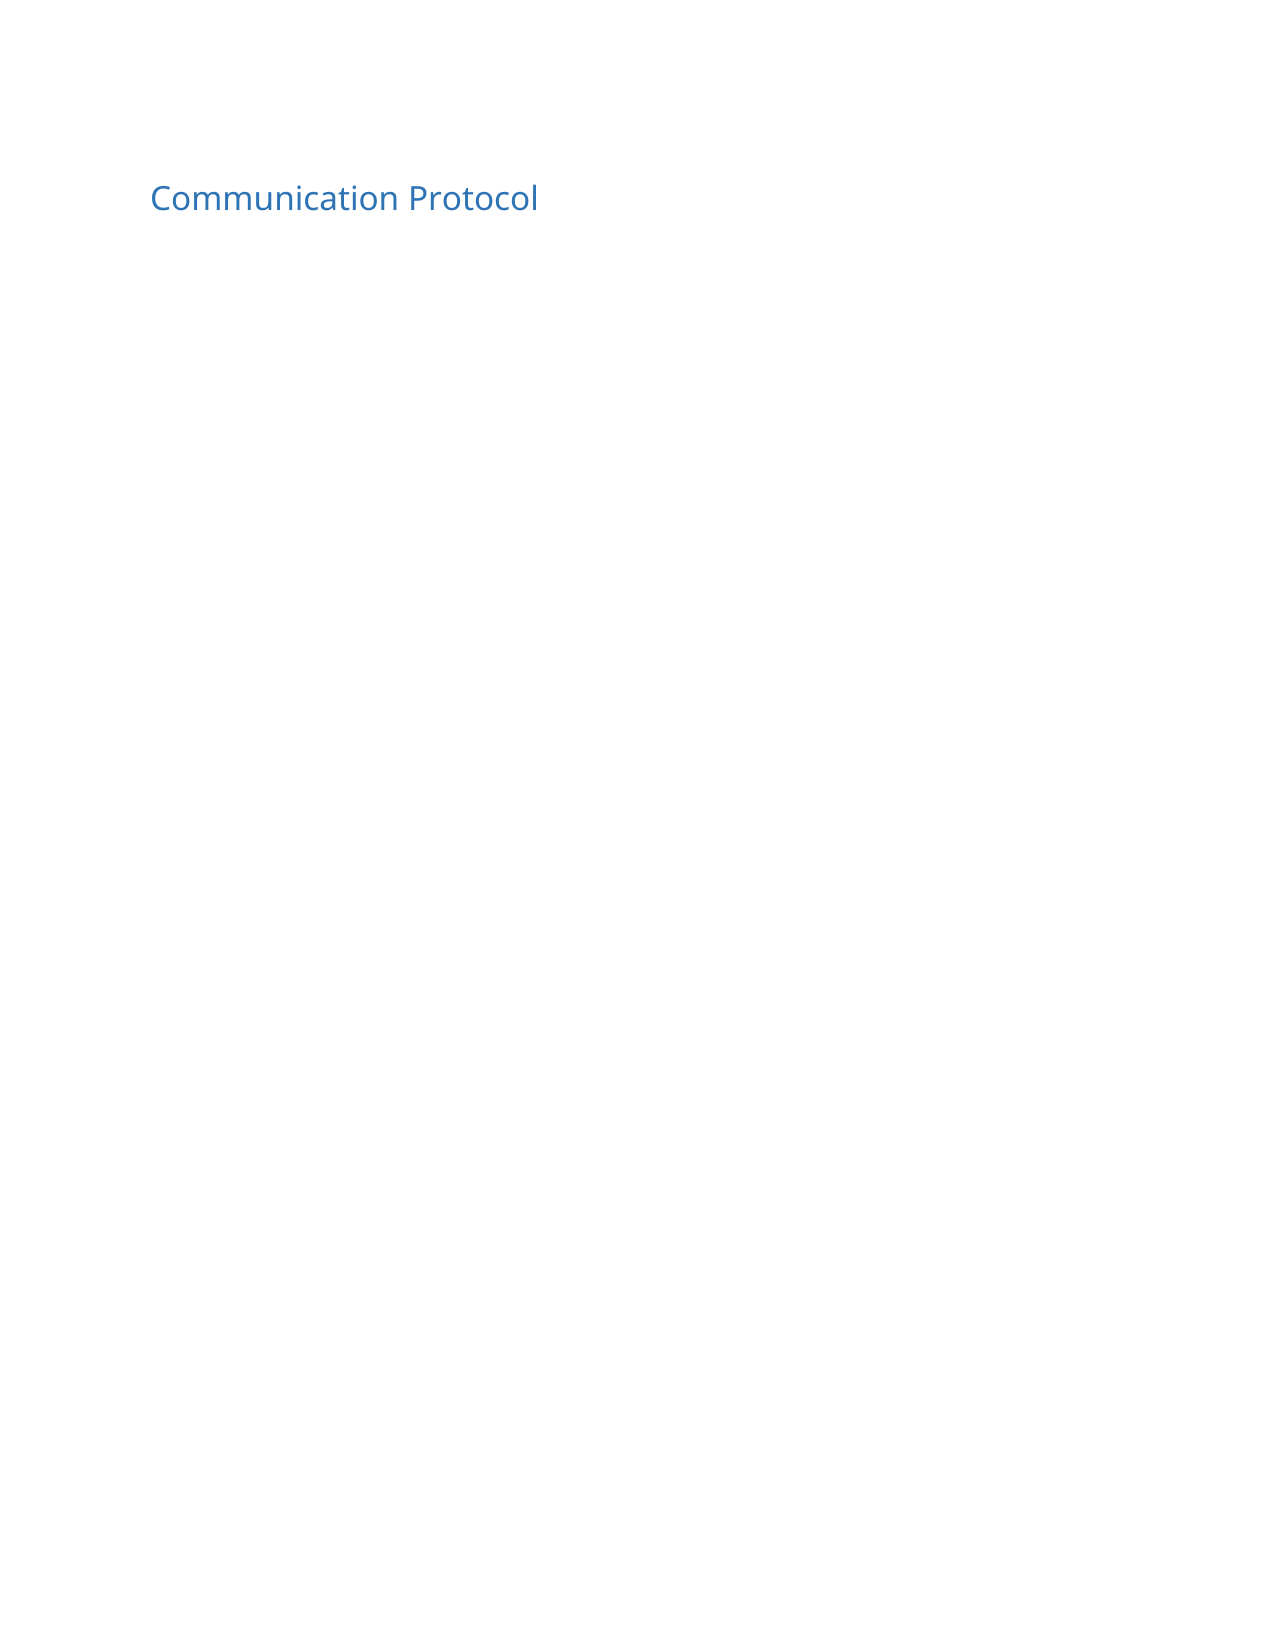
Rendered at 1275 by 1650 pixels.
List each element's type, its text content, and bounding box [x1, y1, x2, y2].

subtitle Communication Protocol [150, 175, 1125, 220]
